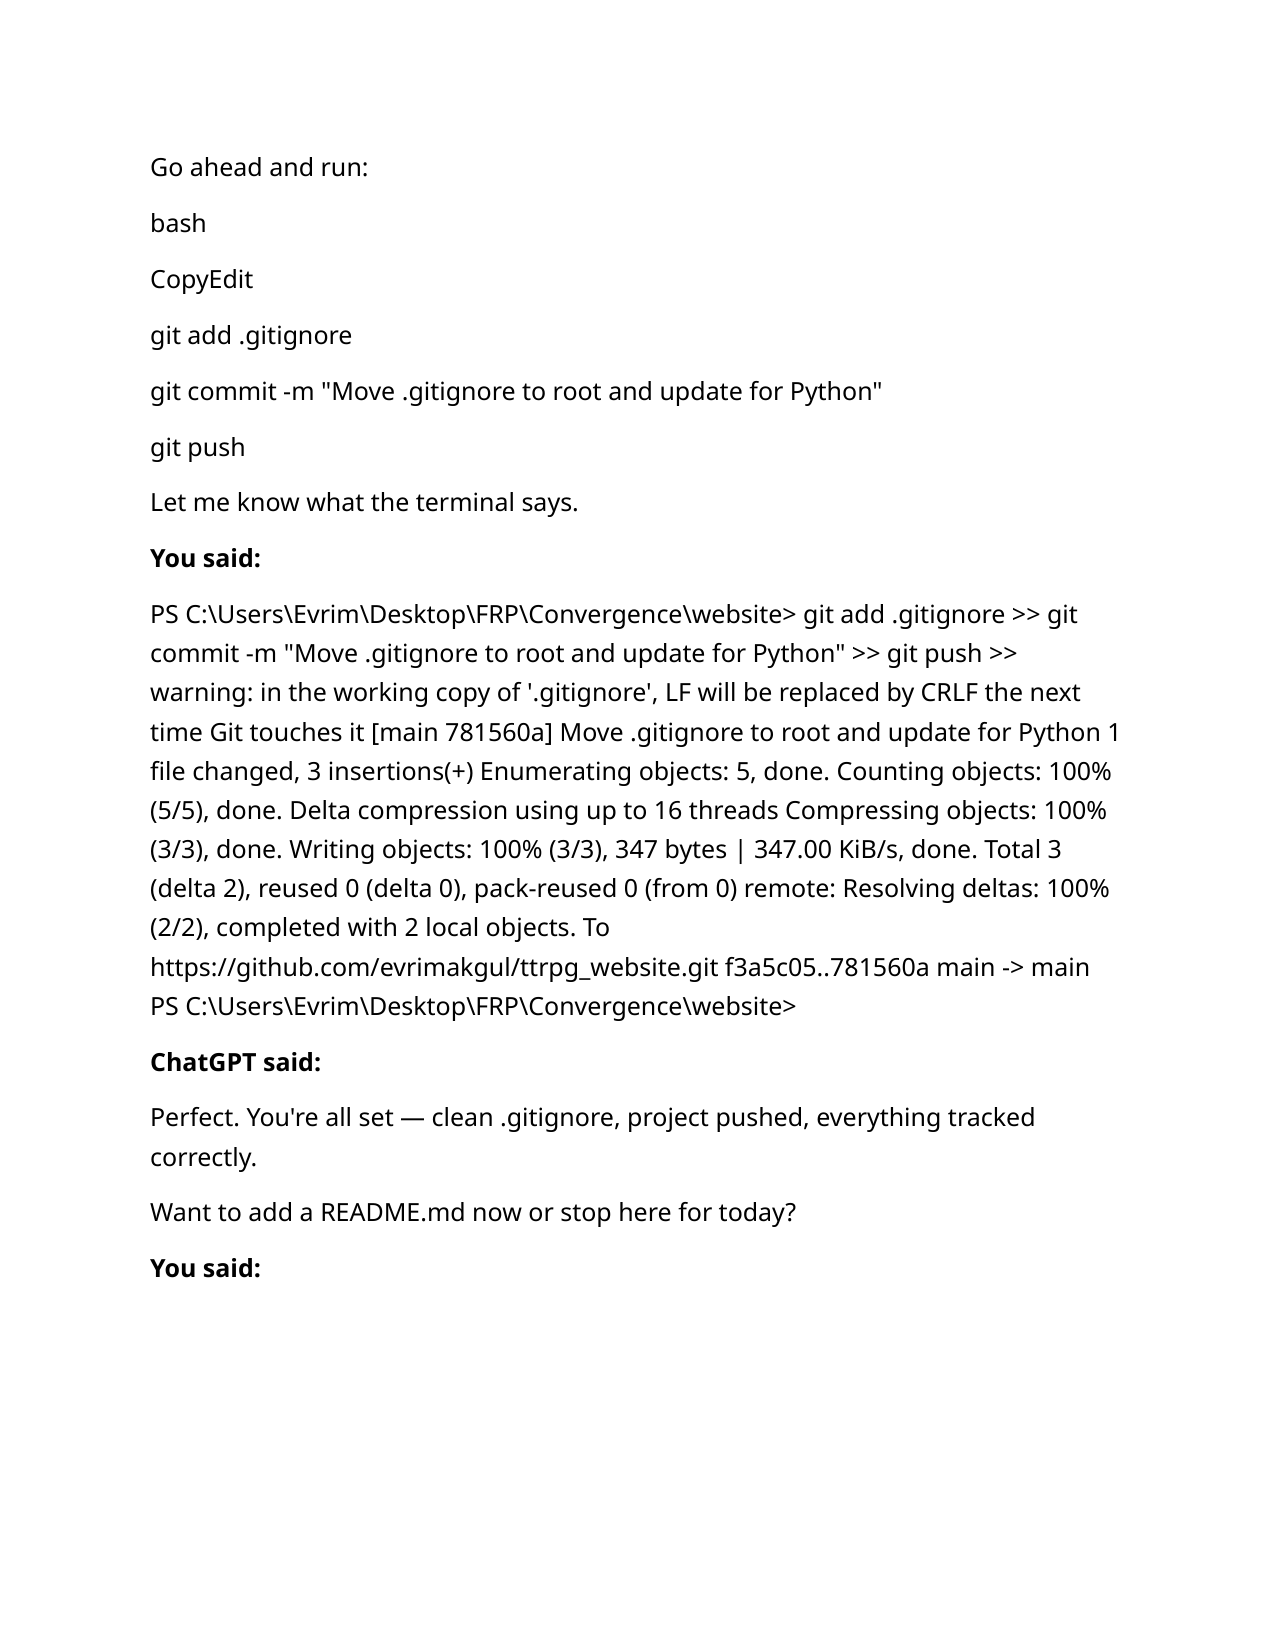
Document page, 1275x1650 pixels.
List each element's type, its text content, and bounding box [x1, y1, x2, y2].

text bash [150, 206, 1125, 240]
text Perfect. You're all set — clean .gitignore, project pushed, everything tracked correctly. [150, 1100, 1125, 1173]
text git commit -m "Move .gitignore to root and update for Python" [150, 373, 1125, 407]
text Let me know what the terminal says. [150, 485, 1125, 519]
text git add .gitignore [150, 317, 1125, 352]
text You said: [150, 1251, 1125, 1285]
text PS C:\Users\Evrim\Desktop\FRP\Convergence\website> git add .gitignore >> git commit -m "Move .gitignore to root and update for Python" >> git push >> warning: in the working copy of '.gitignore', LF will be replaced by CRLF the next time Git touches it [main 781560a] Move .gitignore to root and update for Python 1 file changed, 3 insertions(+) Enumerating objects: 5, done. Counting objects: 100% (5/5), done. Delta compression using up to 16 threads Compressing objects: 100% (3/3), done. Writing objects: 100% (3/3), 347 bytes | 347.00 KiB/s, done. Total 3 (delta 2), reused 0 (delta 0), pack-reused 0 (from 0) remote: Resolving deltas: 100% (2/2), completed with 2 local objects. To https://github.com/evrimakgul/ttrpg_website.git f3a5c05..781560a main -> main PS C:\Users\Evrim\Desktop\FRP\Convergence\website> [150, 597, 1125, 1022]
text You said: [150, 541, 1125, 575]
text Want to add a README.md now or stop here for today? [150, 1195, 1125, 1229]
text CopyEdit [150, 262, 1125, 296]
text ChatGPT said: [150, 1044, 1125, 1078]
text git push [150, 429, 1125, 463]
text Go ahead and run: [150, 150, 1125, 184]
